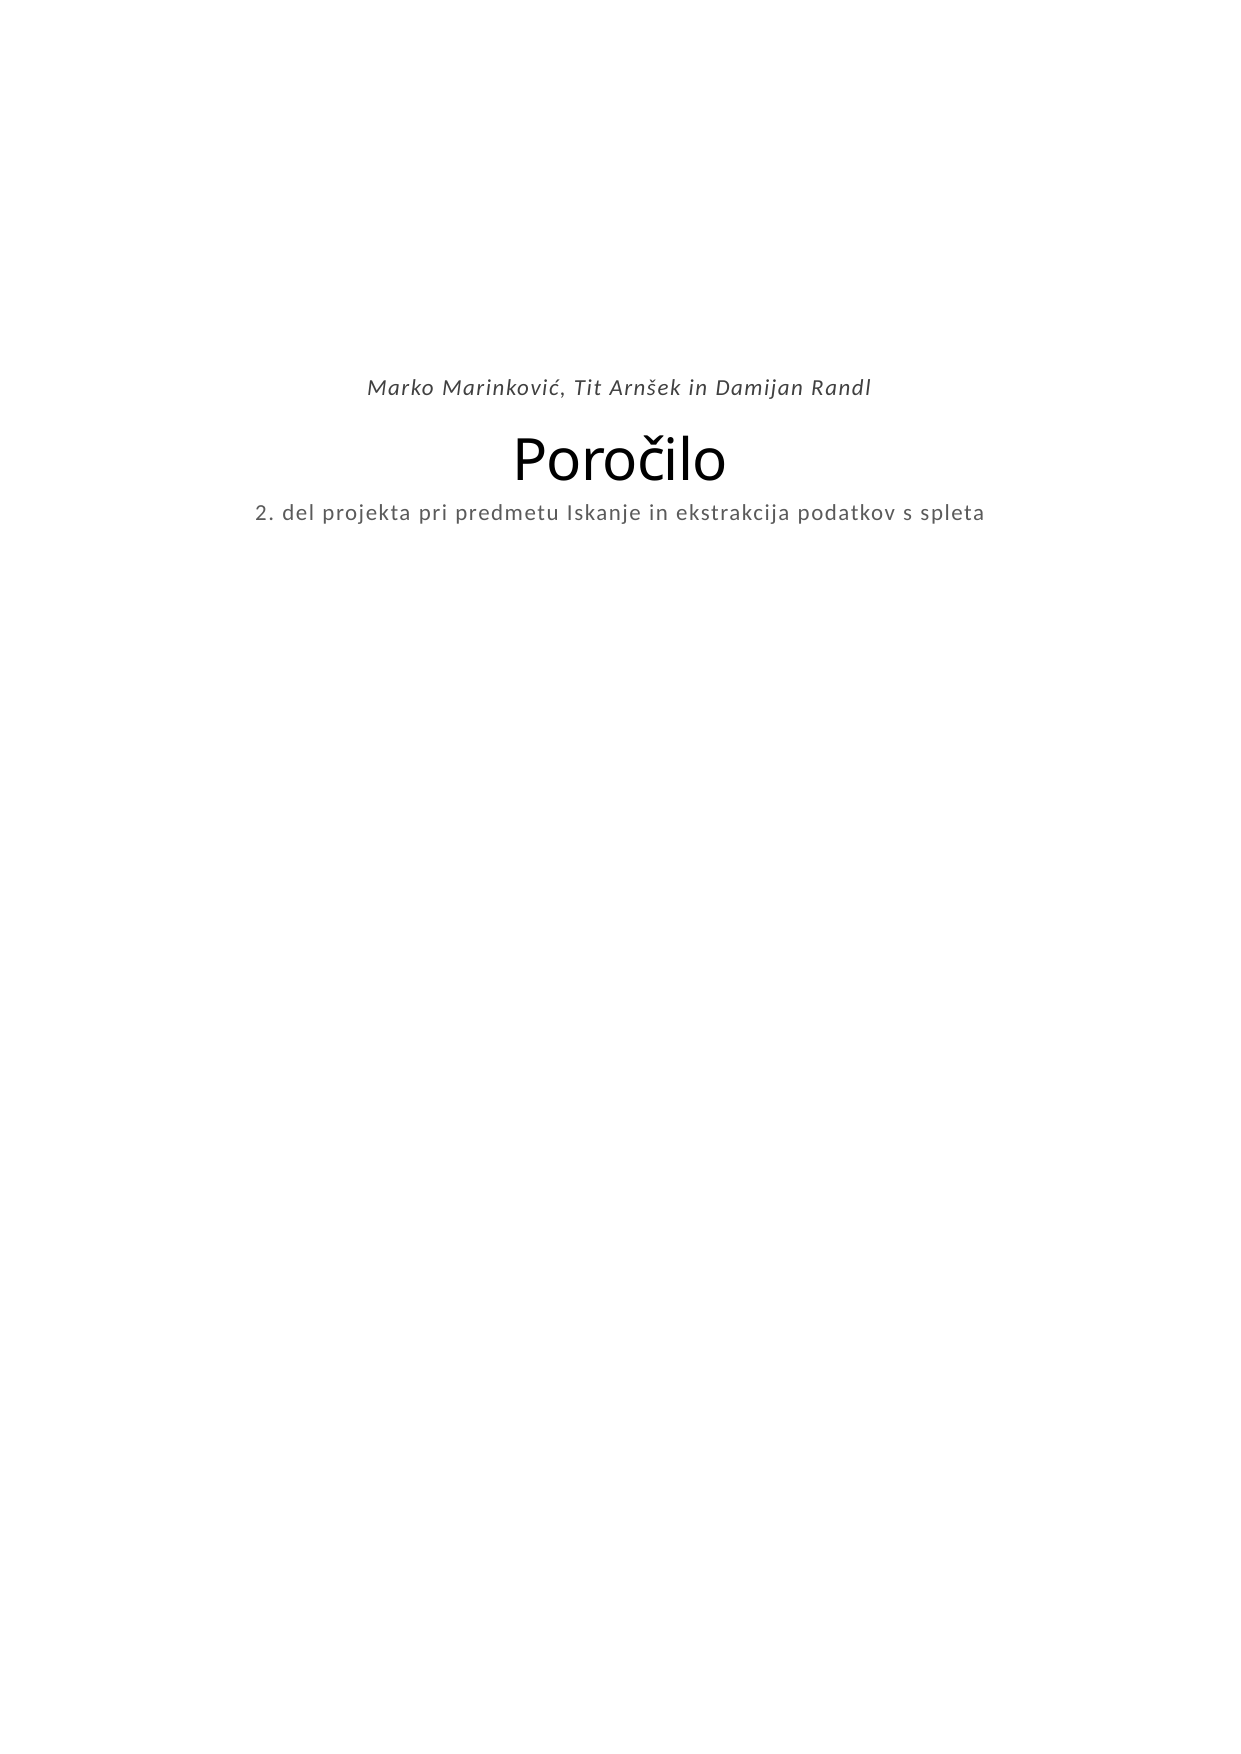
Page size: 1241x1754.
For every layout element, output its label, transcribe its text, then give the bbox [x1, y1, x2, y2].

title Poročilo [150, 418, 1090, 498]
subtitle 2. del projekta pri predmetu Iskanje in ekstrakcija podatkov s spleta [150, 498, 1090, 526]
subtitle Marko Marinković, Tit Arnšek in Damijan Randl [150, 373, 1090, 401]
